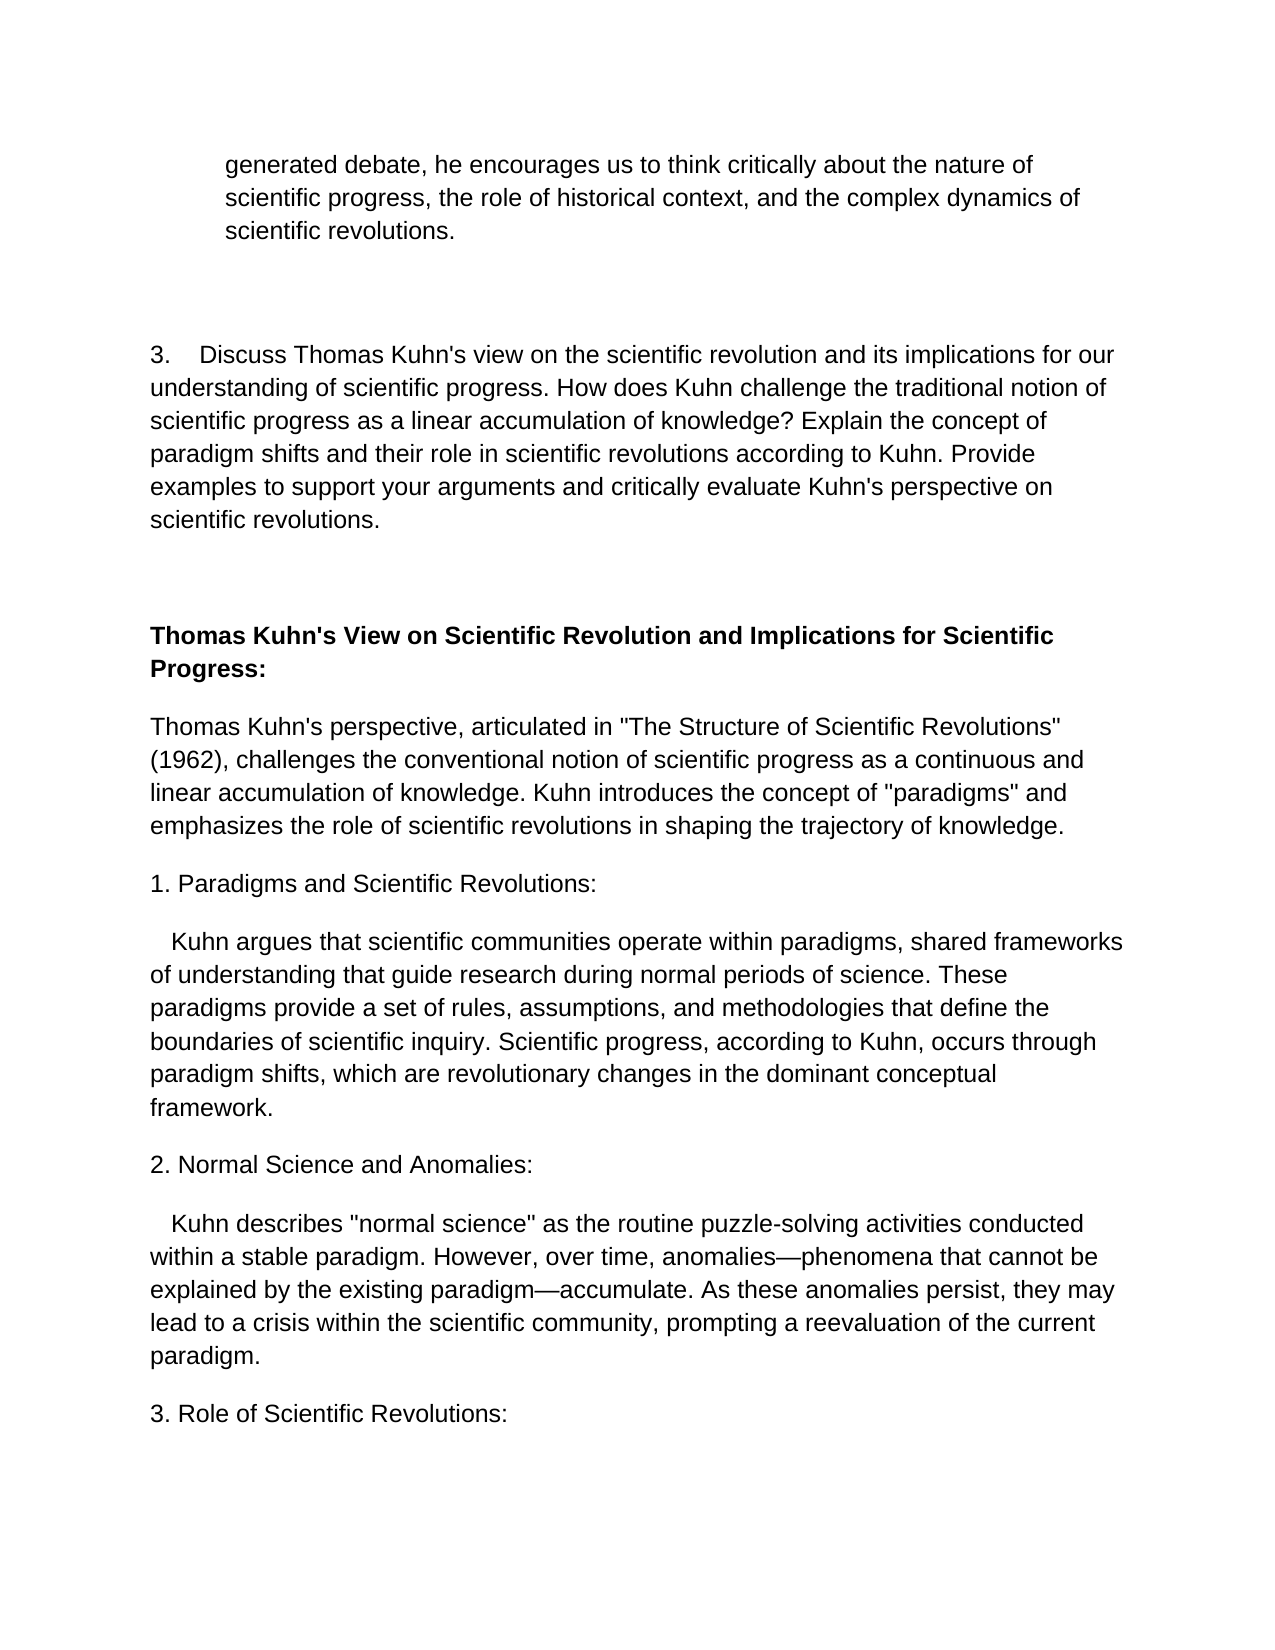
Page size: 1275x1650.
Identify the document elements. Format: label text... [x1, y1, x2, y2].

text 1. Paradigms and Scientific Revolutions: [150, 869, 1125, 898]
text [225, 150, 1125, 245]
text 3. Discuss Thomas Kuhn's view on the scientific revolution and its implications for our understanding of scientific progress. How does Kuhn challenge the traditional notion of scientific progress as a linear accumulation of knowledge? Explain the concept of paradigm shifts and their role in scientific revolutions according to Kuhn. Provide examples to support your arguments and critically evaluate Kuhn's perspective on scientific revolutions. [150, 340, 1125, 534]
text Kuhn argues that scientific communities operate within paradigms, shared frameworks of understanding that guide research during normal periods of science. These paradigms provide a set of rules, assumptions, and methodologies that define the boundaries of scientific inquiry. Scientific progress, according to Kuhn, occurs through paradigm shifts, which are revolutionary changes in the dominant conceptual framework. [150, 927, 1125, 1121]
text 2. Normal Science and Anomalies: [150, 1151, 1125, 1179]
text Thomas Kuhn's perspective, articulated in "The Structure of Scientific Revolutions" (1962), challenges the conventional notion of scientific progress as a continuous and linear accumulation of knowledge. Kuhn introduces the concept of "paradigms" and emphasizes the role of scientific revolutions in shaping the trajectory of knowledge. [150, 712, 1125, 840]
text Kuhn describes "normal science" as the routine puzzle-solving activities conducted within a stable paradigm. However, over time, anomalies—phenomena that cannot be explained by the existing paradigm—accumulate. As these anomalies persist, they may lead to a crisis within the scientific community, prompting a reevaluation of the current paradigm. [150, 1208, 1125, 1369]
text 3. Role of Scientific Revolutions: [150, 1399, 1125, 1427]
text Thomas Kuhn's View on Scientific Revolution and Implications for Scientific Progress: [150, 621, 1125, 683]
